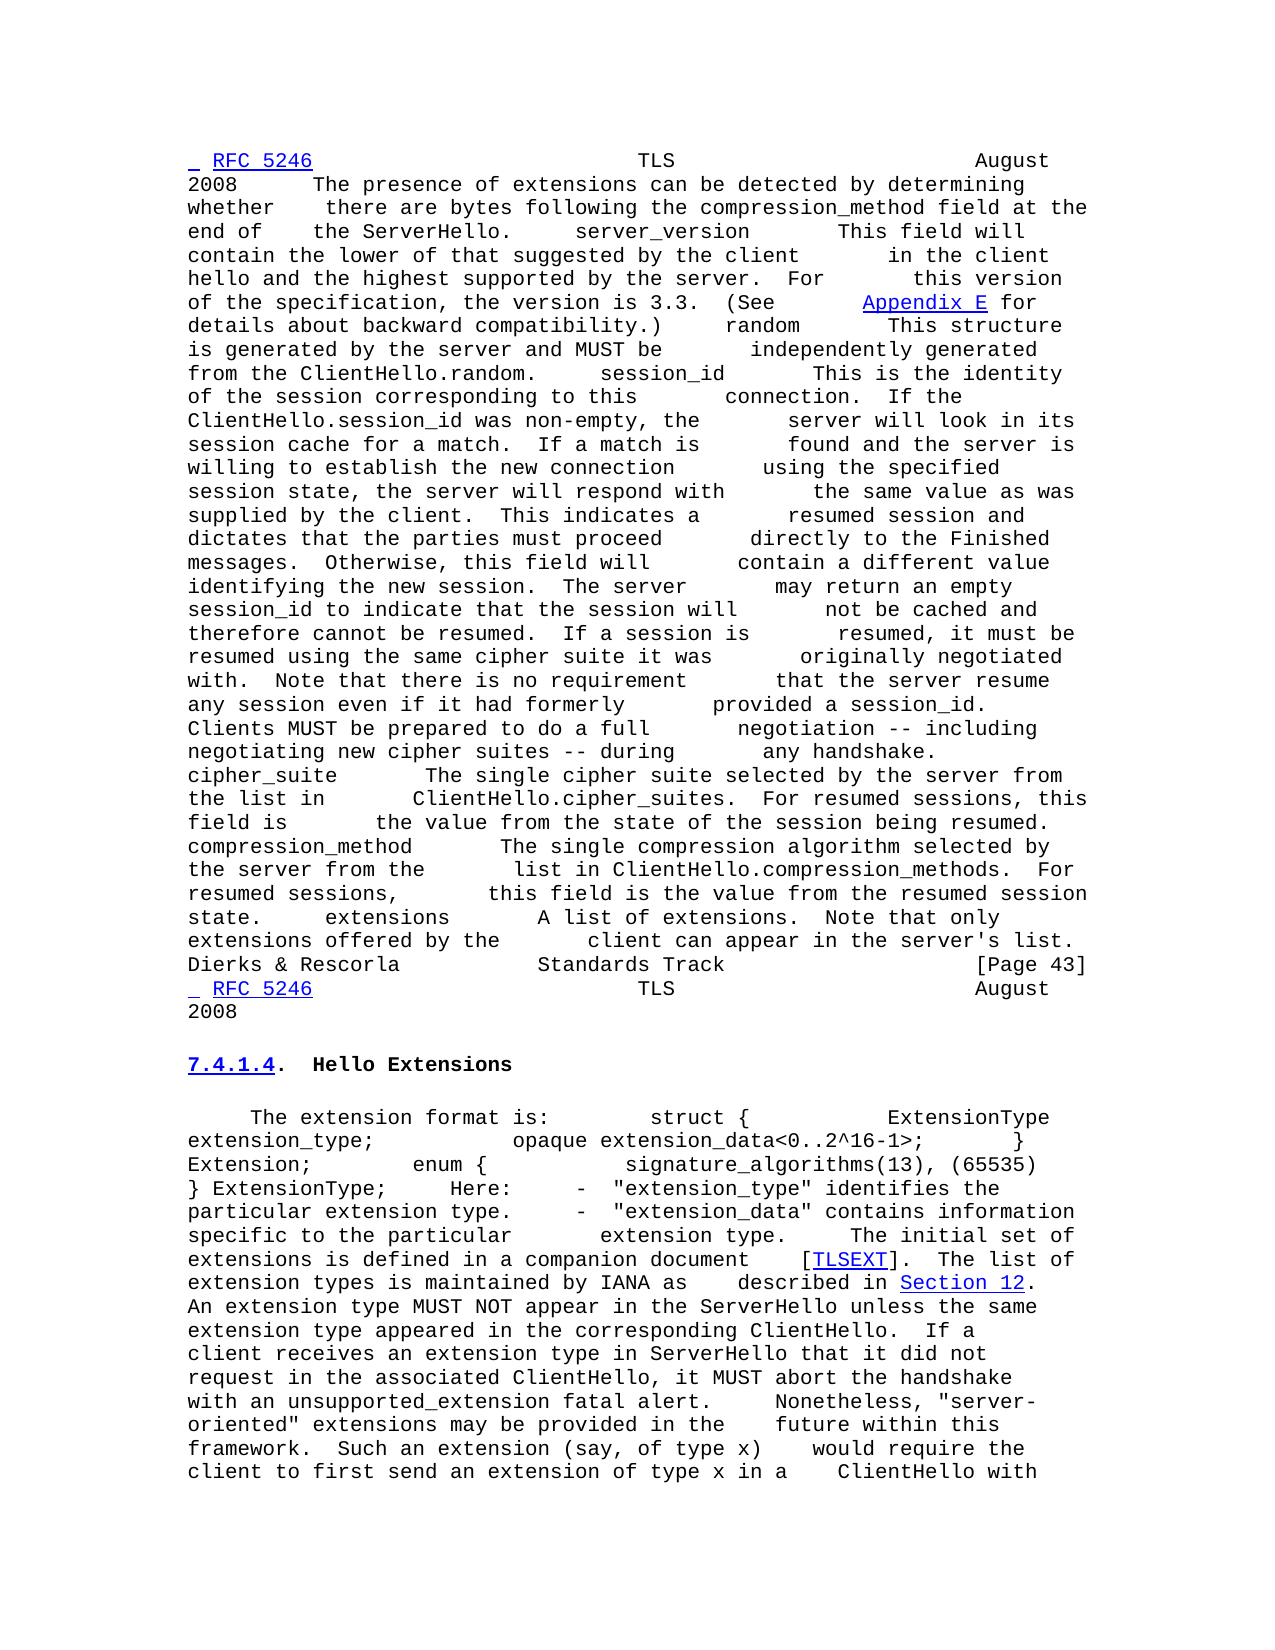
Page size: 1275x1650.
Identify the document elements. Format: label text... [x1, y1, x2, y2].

text 7.4.1.4. Hello Extensions [187, 1054, 1087, 1078]
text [187, 1107, 1087, 1485]
text RFC 5246 TLS August 2008 The presence of extensions can be detected by determining whether there are bytes following the compression_method field at the end of the ServerHello. server_version This field will contain the lower of that suggested by the client in the client hello and the highest supported by the server. For this version of the specification, the version is 3.3. (See Appendix E for details about backward compatibility.) random This structure is generated by the server and MUST be independently generated from the ClientHello.random. session_id This is the identity of the session corresponding to this connection. If the ClientHello.session_id was non-empty, the server will look in its session cache for a match. If a match is found and the server is willing to establish the new connection using the specified session state, the server will respond with the same value as was supplied by the client. This indicates a resumed session and dictates that the parties must proceed directly to the Finished messages. Otherwise, this field will contain a different value identifying the new session. The server may return an empty session_id to indicate that the session will not be cached and therefore cannot be resumed. If a session is resumed, it must be resumed using the same cipher suite it was originally negotiated with. Note that there is no requirement that the server resume any session even if it had formerly provided a session_id. Clients MUST be prepared to do a full negotiation -- including negotiating new cipher suites -- during any handshake. cipher_suite The single cipher suite selected by the server from the list in ClientHello.cipher_suites. For resumed sessions, this field is the value from the state of the session being resumed. compression_method The single compression algorithm selected by the server from the list in ClientHello.compression_methods. For resumed sessions, this field is the value from the resumed session state. extensions A list of extensions. Note that only extensions offered by the client can appear in the server's list. Dierks & Rescorla Standards Track [Page 43] [187, 150, 1087, 978]
text RFC 5246 TLS August 2008 [187, 978, 1087, 1025]
